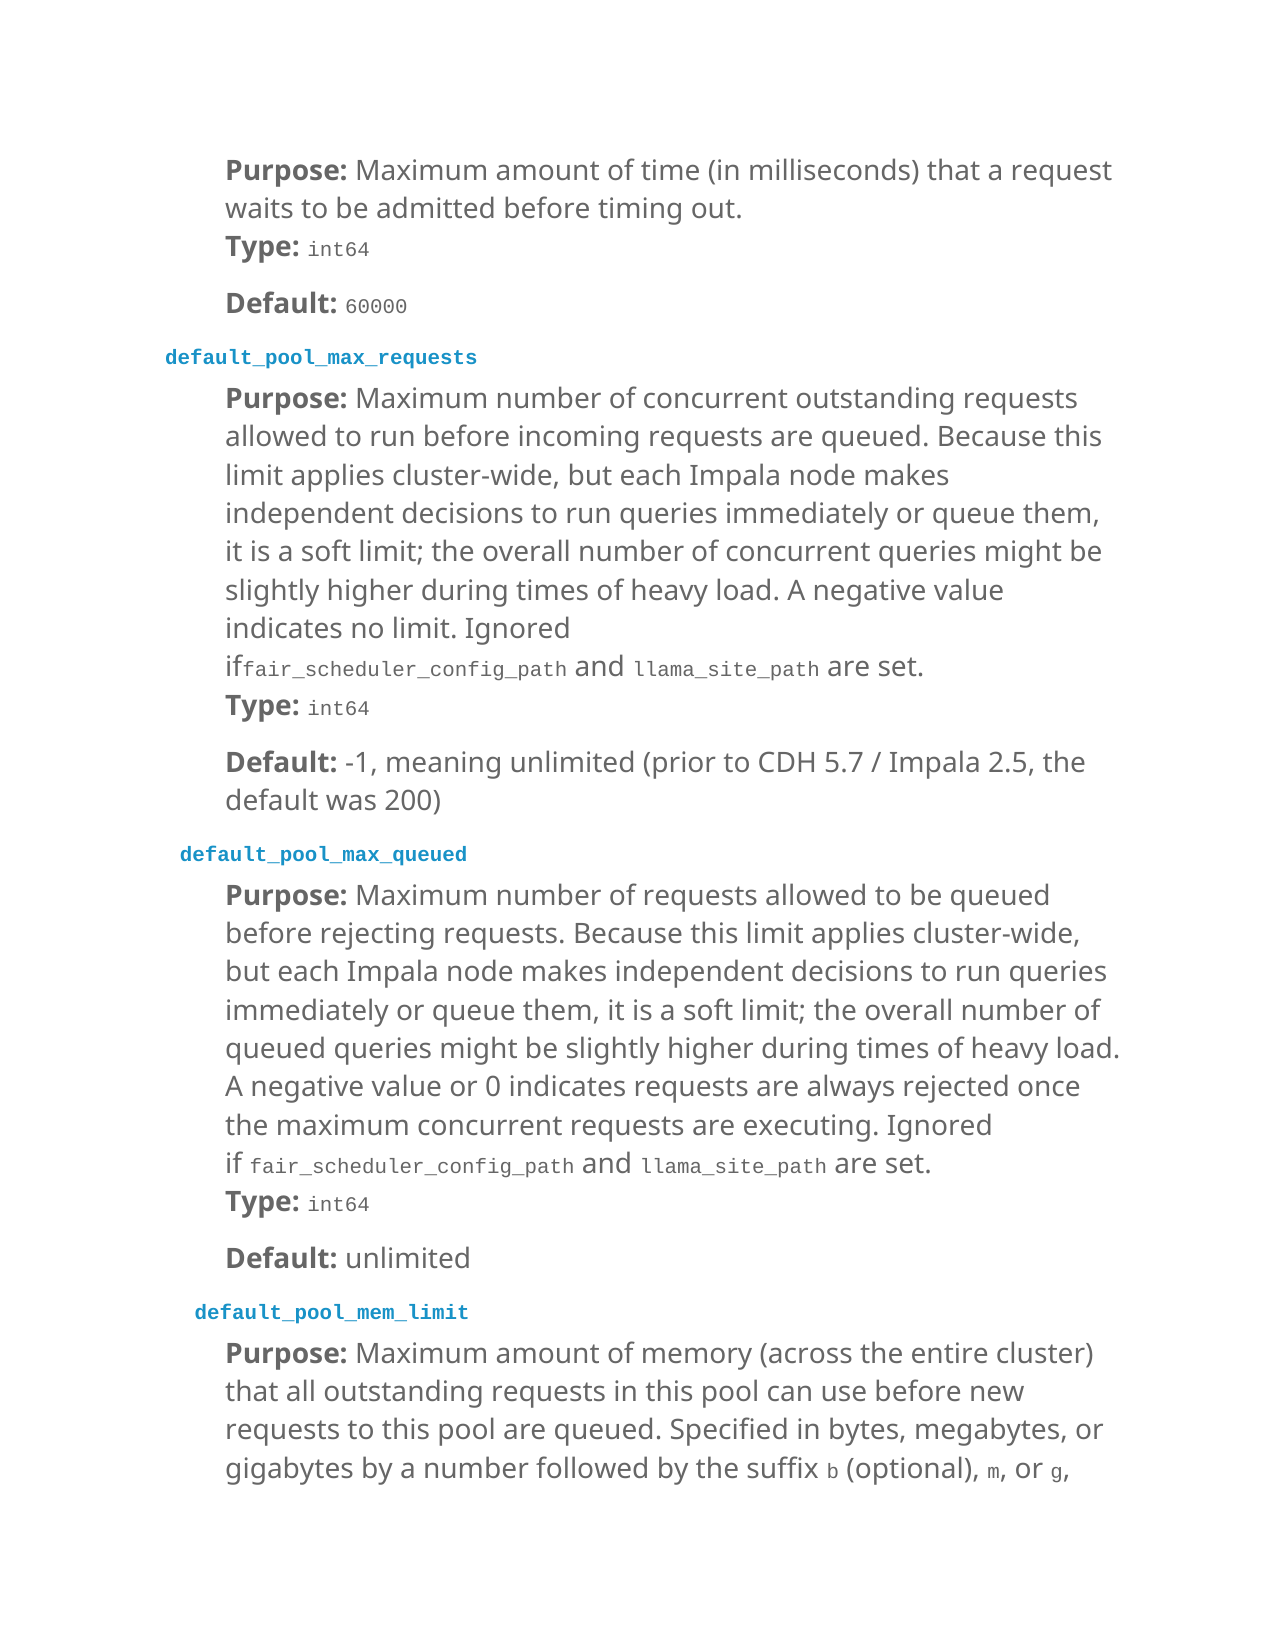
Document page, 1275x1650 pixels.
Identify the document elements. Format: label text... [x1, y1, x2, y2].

text default_pool_mem_limit [194, 1302, 1125, 1326]
text default_pool_max_queued [179, 844, 1125, 867]
text Type: int64 [225, 227, 1125, 265]
text Default: -1, meaning unlimited (prior to CDH 5.7 / Impala 2.5, the default was 200) [225, 742, 1125, 819]
text Default: unlimited [225, 1238, 1125, 1277]
text Purpose: Maximum amount of time (in milliseconds) that a request waits to be admitted before timing out. [225, 150, 1125, 227]
text Type: int64 [225, 685, 1125, 723]
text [225, 1333, 1125, 1486]
text Default: 60000 [225, 284, 1125, 322]
text Purpose: Maximum number of requests allowed to be queued before rejecting requests. Because this limit applies cluster-wide, but each Impala node makes independent decisions to run queries immediately or queue them, it is a soft limit; the overall number of queued queries might be slightly higher during times of heavy load. A negative value or 0 indicates requests are always rejected once the maximum concurrent requests are executing. Ignored if fair_scheduler_config_path and llama_site_path are set. [225, 875, 1125, 1181]
text Purpose: Maximum number of concurrent outstanding requests allowed to run before incoming requests are queued. Because this limit applies cluster-wide, but each Impala node makes independent decisions to run queries immediately or queue them, it is a soft limit; the overall number of concurrent queries might be slightly higher during times of heavy load. A negative value indicates no limit. Ignored iffair_scheduler_config_path and llama_site_path are set. [225, 378, 1125, 685]
text default_pool_max_requests [165, 347, 1125, 371]
text Type: int64 [225, 1181, 1125, 1220]
